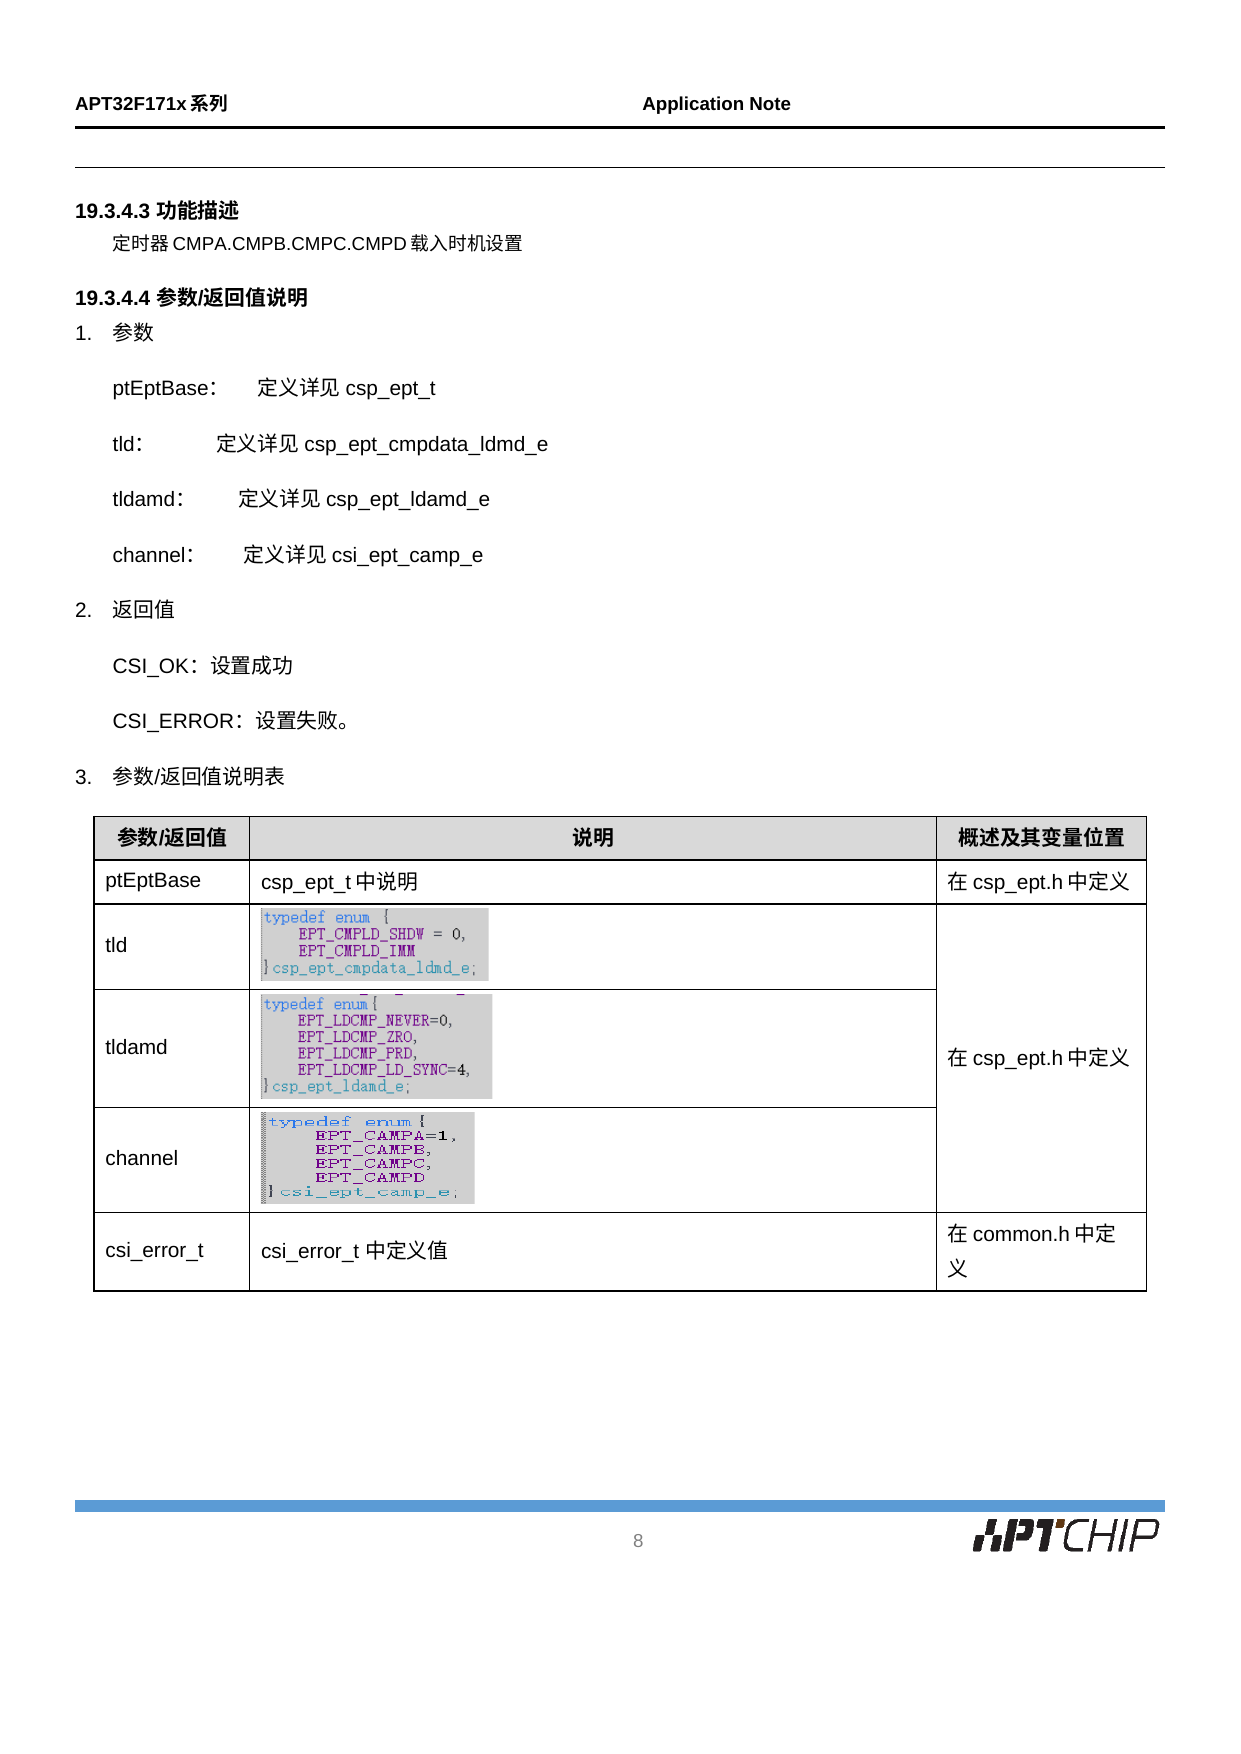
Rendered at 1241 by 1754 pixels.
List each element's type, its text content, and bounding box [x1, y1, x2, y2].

text tld： 定义详见 csp_ept_cmpdata_ldmd_e [112, 427, 1165, 457]
table_cell csp_ept_t中说明 [250, 861, 936, 903]
table_cell [250, 905, 936, 988]
list 参数 [75, 316, 1165, 346]
text tldamd： 定义详见 csp_ept_ldamd_e [112, 482, 1165, 513]
table_cell [250, 990, 936, 1106]
table_cell tldamd [95, 990, 249, 1106]
list 参数/返回值说明表 [75, 760, 1165, 790]
table_header 参数/返回值 [95, 817, 249, 859]
table_cell csi_error_t 中定义值 [250, 1213, 936, 1290]
text CSI_OK：设置成功 [112, 649, 1165, 679]
text CSI_ERROR：设置失败。 [112, 704, 1165, 735]
table_cell channel [95, 1108, 249, 1212]
picture [260, 1112, 475, 1204]
text 定时器CMPA.CMPB.CMPC.CMPD载入时机设置 [75, 229, 1165, 256]
picture [971, 1515, 1160, 1554]
table_cell tld [95, 905, 249, 988]
table_cell csi_error_t [95, 1213, 249, 1290]
table_cell [250, 1108, 936, 1212]
text channel： 定义详见 csi_ept_camp_e [112, 538, 1165, 568]
subtitle 参数/返回值说明 [75, 281, 1165, 311]
table_header 概述及其变量位置 [937, 817, 1146, 859]
table_cell 在common.h中定义 [937, 1213, 1146, 1290]
subtitle 功能描述 [75, 194, 1165, 224]
list 返回值 [75, 593, 1165, 624]
table_cell ptEptBase [95, 861, 249, 903]
picture [260, 908, 489, 981]
table_header 说明 [250, 817, 936, 859]
text ptEptBase： 定义详见 csp_ept_t [112, 371, 1165, 402]
picture [260, 994, 493, 1099]
table_cell 在csp_ept.h中定义 [937, 861, 1146, 903]
table_cell 在csp_ept.h中定义 [937, 905, 1146, 1212]
